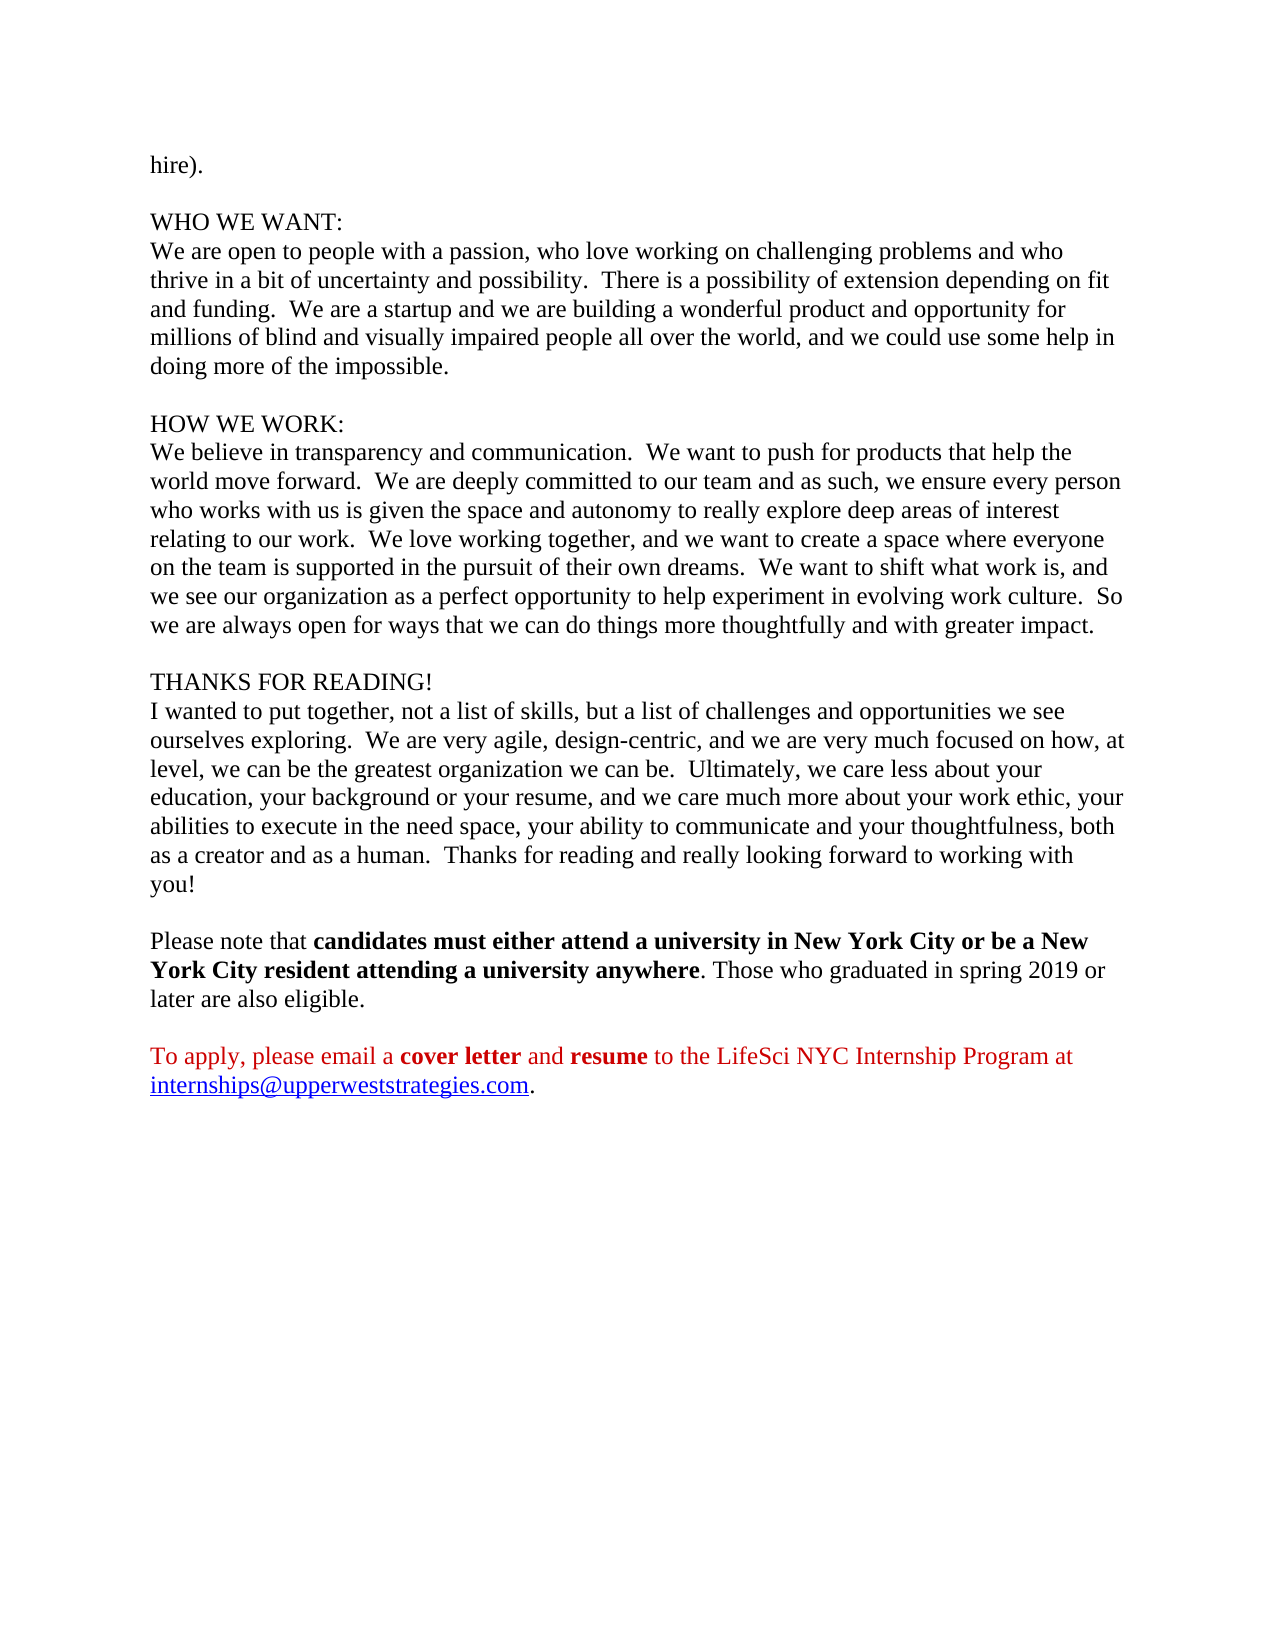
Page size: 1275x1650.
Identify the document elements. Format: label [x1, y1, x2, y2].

text [150, 150, 1125, 1099]
